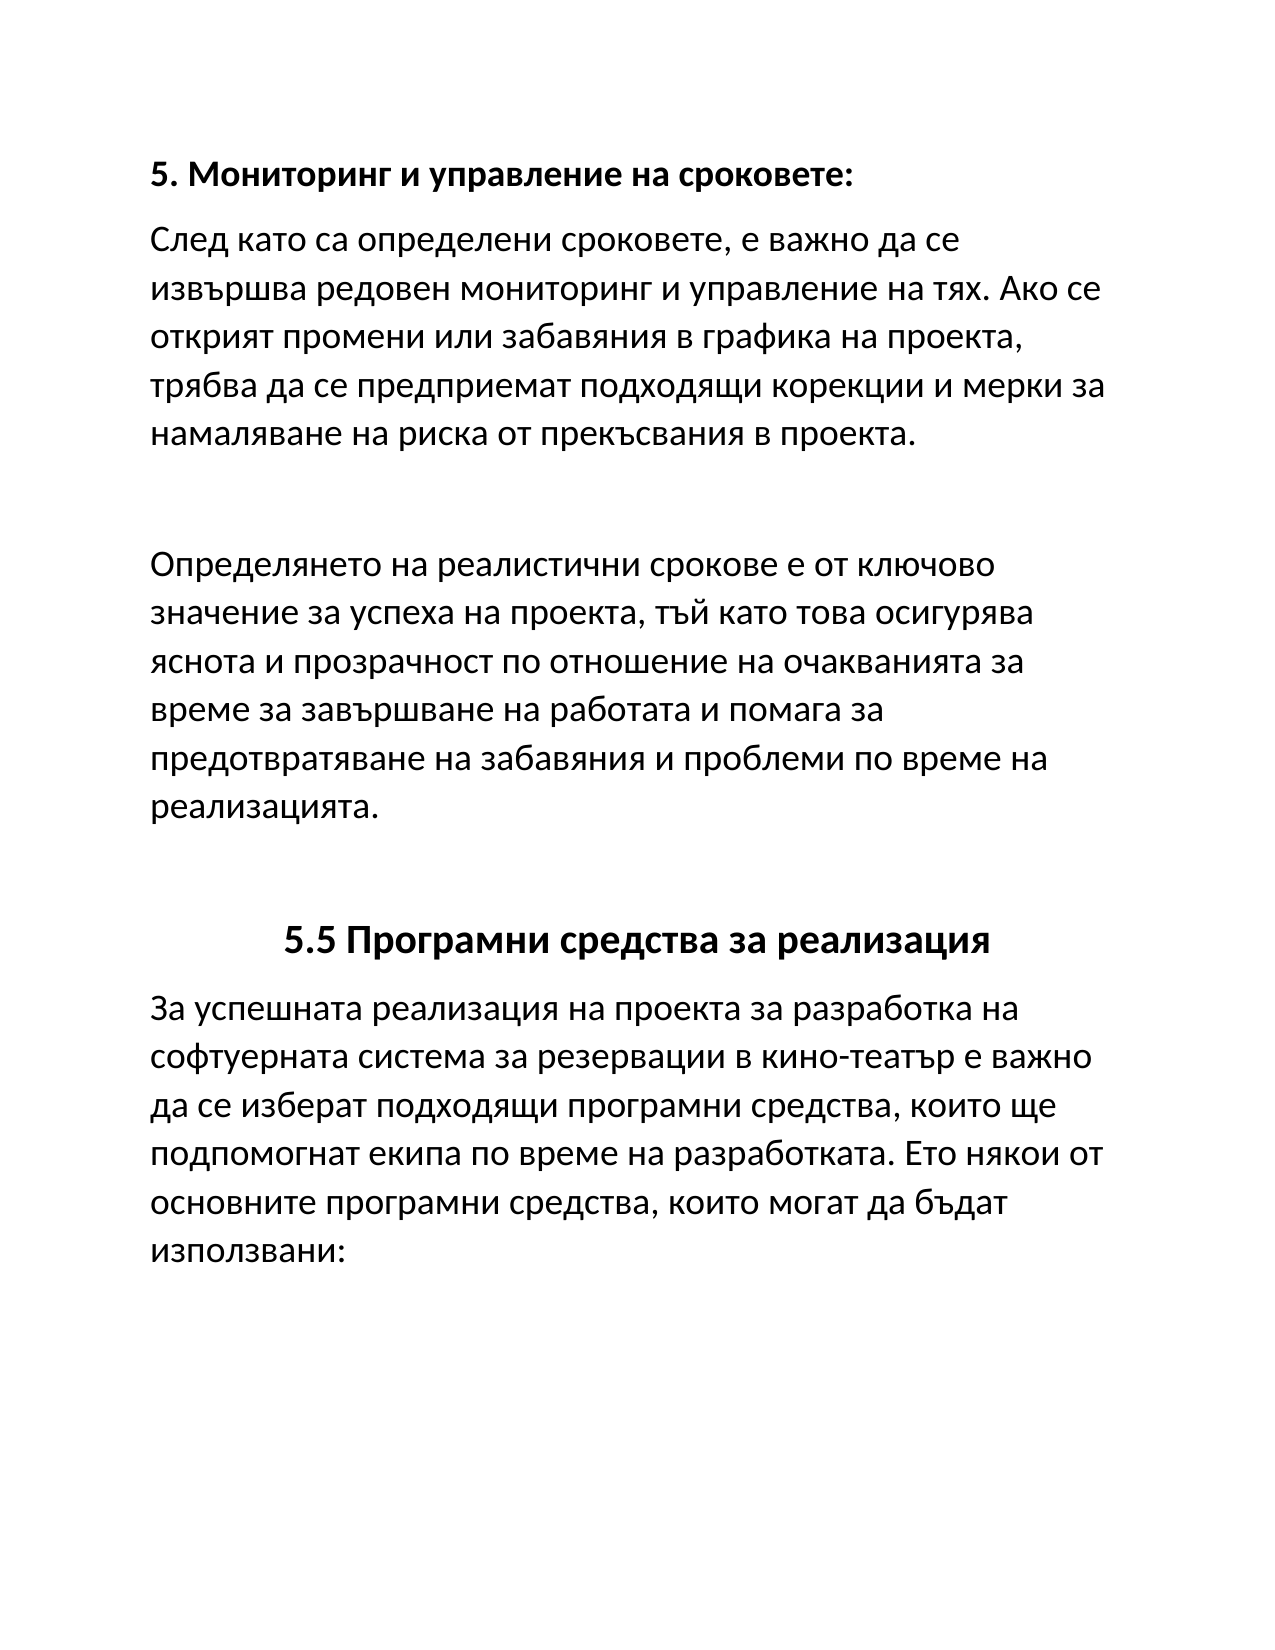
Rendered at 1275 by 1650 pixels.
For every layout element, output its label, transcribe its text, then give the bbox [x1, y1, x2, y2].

text След като са определени сроковете, е важно да се извършва редовен мониторинг и управление на тях. Ако се открият промени или забавяния в графика на проекта, трябва да се предприемат подходящи корекции и мерки за намаляване на риска от прекъсвания в проекта. [150, 215, 1125, 455]
text За успешната реализация на проекта за разработка на софтуерната система за резервации в кино-театър е важно да се изберат подходящи програмни средства, които ще подпомогнат екипа по време на разработката. Ето някои от основните програмни средства, които могат да бъдат използвани: [150, 983, 1125, 1272]
text 5.5 Програмни средства за реализация [150, 913, 1125, 964]
text 5. Мониторинг и управление на сроковете: [150, 150, 1125, 196]
text Определянето на реалистични срокове е от ключово значение за успеха на проекта, тъй като това осигурява яснота и прозрачност по отношение на очакванията за време за завършване на работата и помага за предотвратяване на забавяния и проблеми по време на реализацията. [150, 540, 1125, 828]
